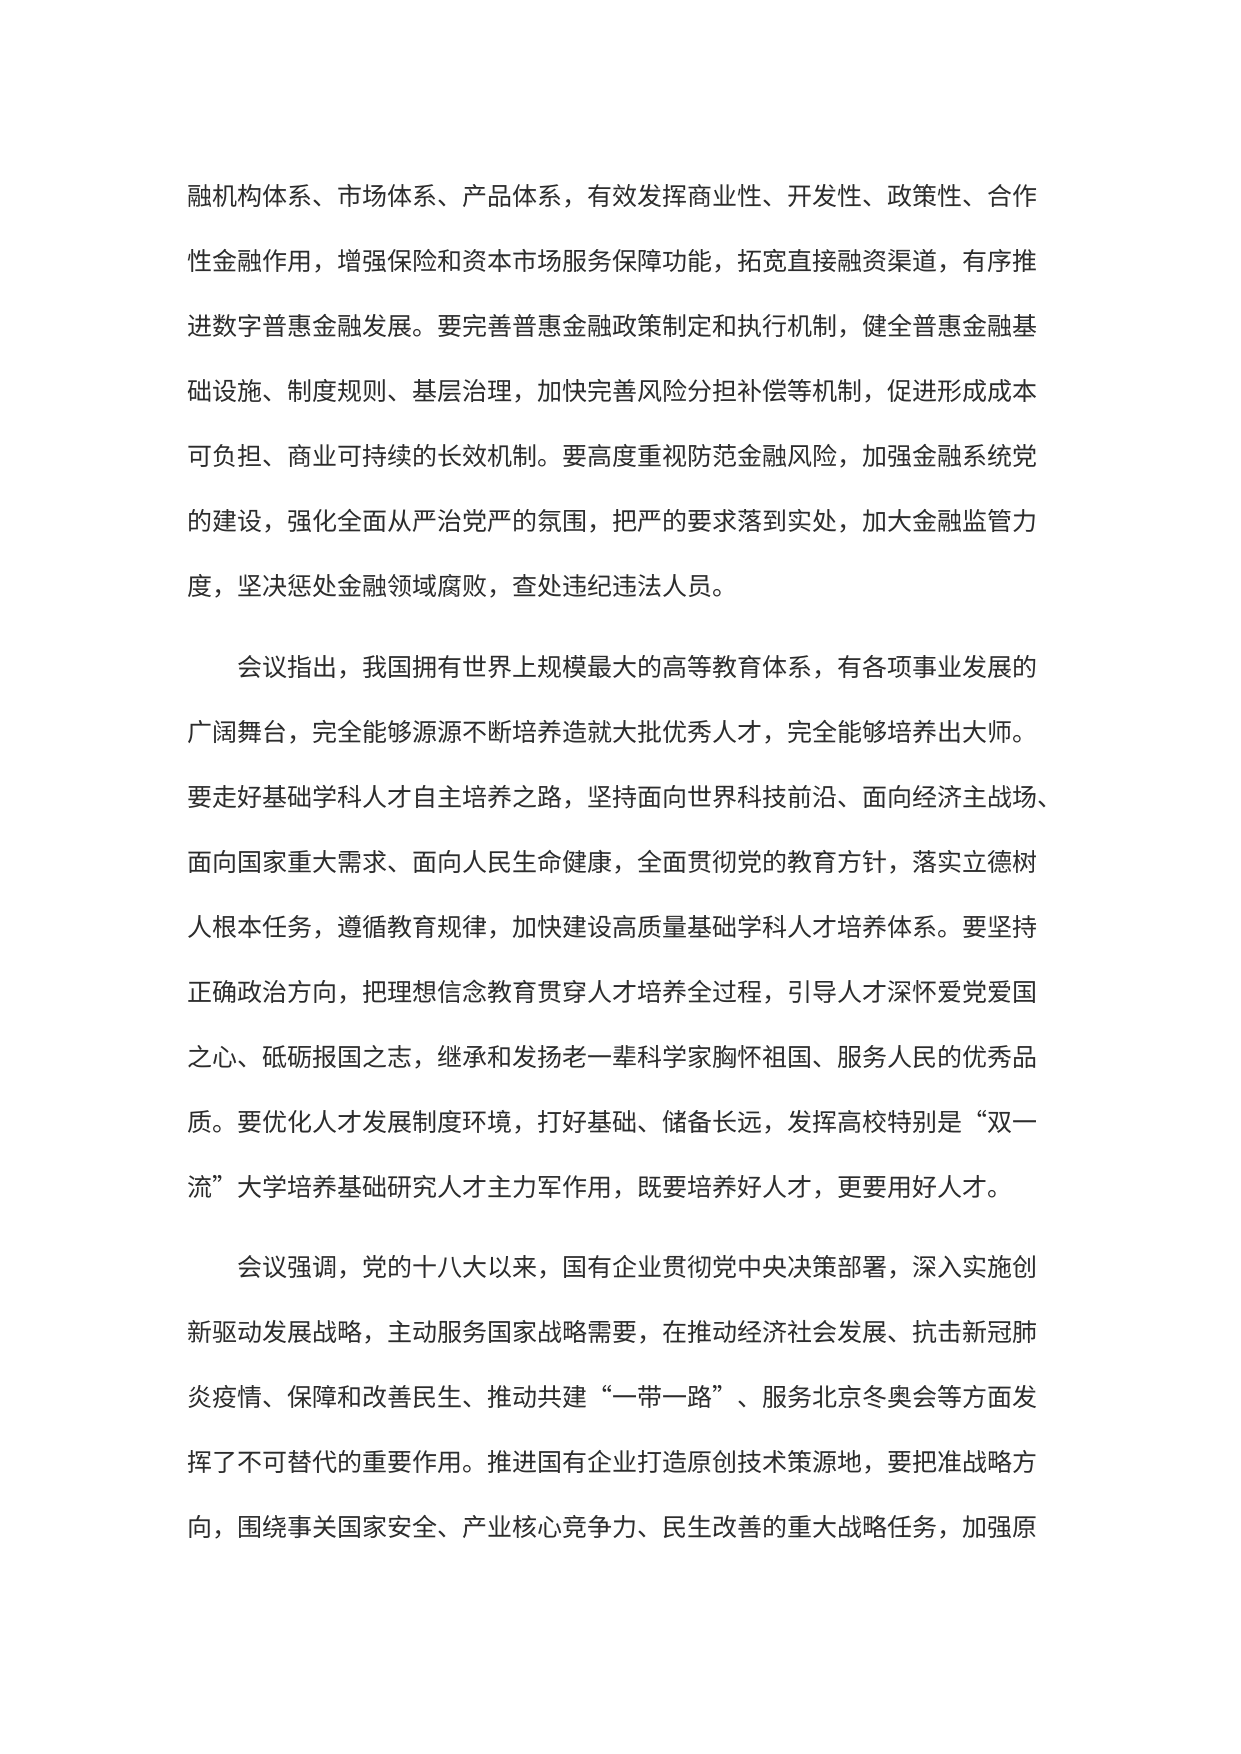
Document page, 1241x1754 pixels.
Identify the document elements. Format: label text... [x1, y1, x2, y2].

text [187, 1233, 1053, 1558]
text 会议指出，我国拥有世界上规模最大的高等教育体系，有各项事业发展的广阔舞台，完全能够源源不断培养造就大批优秀人才，完全能够培养出大师。要走好基础学科人才自主培养之路，坚持面向世界科技前沿、面向经济主战场、面向国家重大需求、面向人民生命健康，全面贯彻党的教育方针，落实立德树人根本任务，遵循教育规律，加快建设高质量基础学科人才培养体系。要坚持正确政治方向，把理想信念教育贯穿人才培养全过程，引导人才深怀爱党爱国之心、砥砺报国之志，继承和发扬老一辈科学家胸怀祖国、服务人民的优秀品质。要优化人才发展制度环境，打好基础、储备长远，发挥高校特别是“双一流”大学培养基础研究人才主力军作用，既要培养好人才，更要用好人才。 [187, 633, 1053, 1218]
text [187, 162, 1053, 617]
